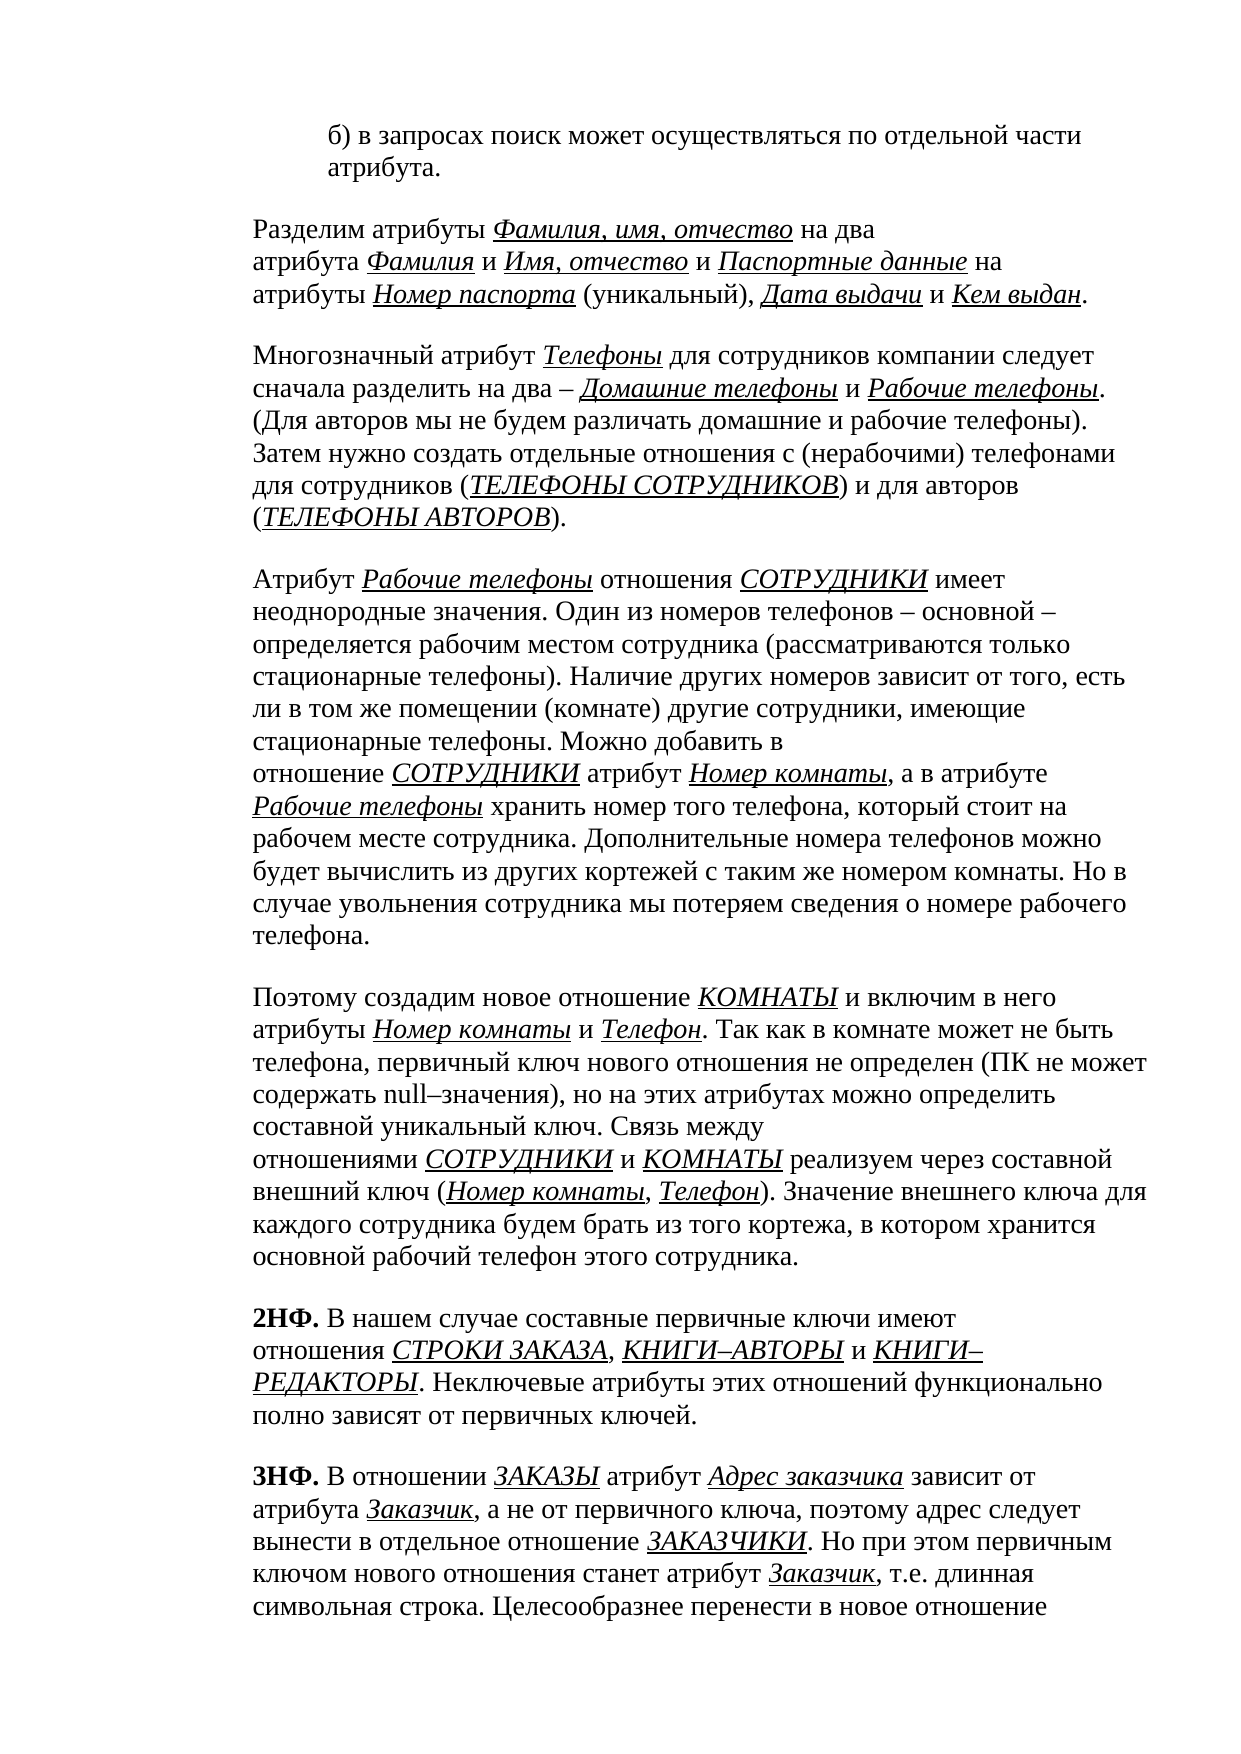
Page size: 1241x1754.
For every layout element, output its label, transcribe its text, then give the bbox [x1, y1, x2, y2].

text б) в запросах поиск может осуществляться по отдельной части атрибута. [327, 118, 1152, 183]
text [252, 1459, 1152, 1621]
text Разделим атрибуты Фамилия, имя, отчество на два атрибута Фамилия и Имя, отчество и Паспортные данные на атрибуты Номер паспорта (уникальный), Дата выдачи и Кем выдан. [252, 212, 1152, 309]
text Поэтому создадим новое отношение КОМНАТЫ и включим в него атрибуты Номер комнаты и Телефон. Так как в комнате может не быть телефона, первичный ключ нового отношения не определен (ПК не может содержать null–значения), но на этих атрибутах можно определить составной уникальный ключ. Связь между отношениями СОТРУДНИКИ и КОМНАТЫ реализуем через составной внешний ключ (Номер комнаты, Телефон). Значение внешнего ключа для каждого сотрудника будем брать из того кортежа, в котором хранится основной рабочий телефон этого сотрудника. [252, 980, 1152, 1271]
text Атрибут Рабочие телефоны отношения СОТРУДНИКИ имеет неоднородные значения. Один из номеров телефонов – основной – определяется рабочим местом сотрудника (рассматриваются только стационарные телефоны). Наличие других номеров зависит от того, есть ли в том же помещении (комнате) другие сотрудники, имеющие стационарные телефоны. Можно добавить в отношение СОТРУДНИКИ атрибут Номер комнаты, а в атрибуте Рабочие телефоны хранить номер того телефона, который стоит на рабочем месте сотрудника. Дополнительные номера телефонов можно будет вычислить из других кортежей с таким же номером комнаты. Но в случае увольнения сотрудника мы потеряем сведения о номере рабочего телефона. [252, 562, 1152, 951]
text Многозначный атрибут Телефоны для сотрудников компании следует сначала разделить на два – Домашние телефоны и Рабочие телефоны. (Для авторов мы не будем различать домашние и рабочие телефоны). Затем нужно создать отдельные отношения с (нерабочими) телефонами для сотрудников (ТЕЛЕФОНЫ СОТРУДНИКОВ) и для авторов (ТЕЛЕФОНЫ АВТОРОВ). [252, 338, 1152, 533]
text 2НФ. В нашем случае составные первичные ключи имеют отношения СТРОКИ ЗАКАЗА, КНИГИ–АВТОРЫ и КНИГИ–РЕДАКТОРЫ. Неключевые атрибуты этих отношений функционально полно зависят от первичных ключей. [252, 1301, 1152, 1430]
